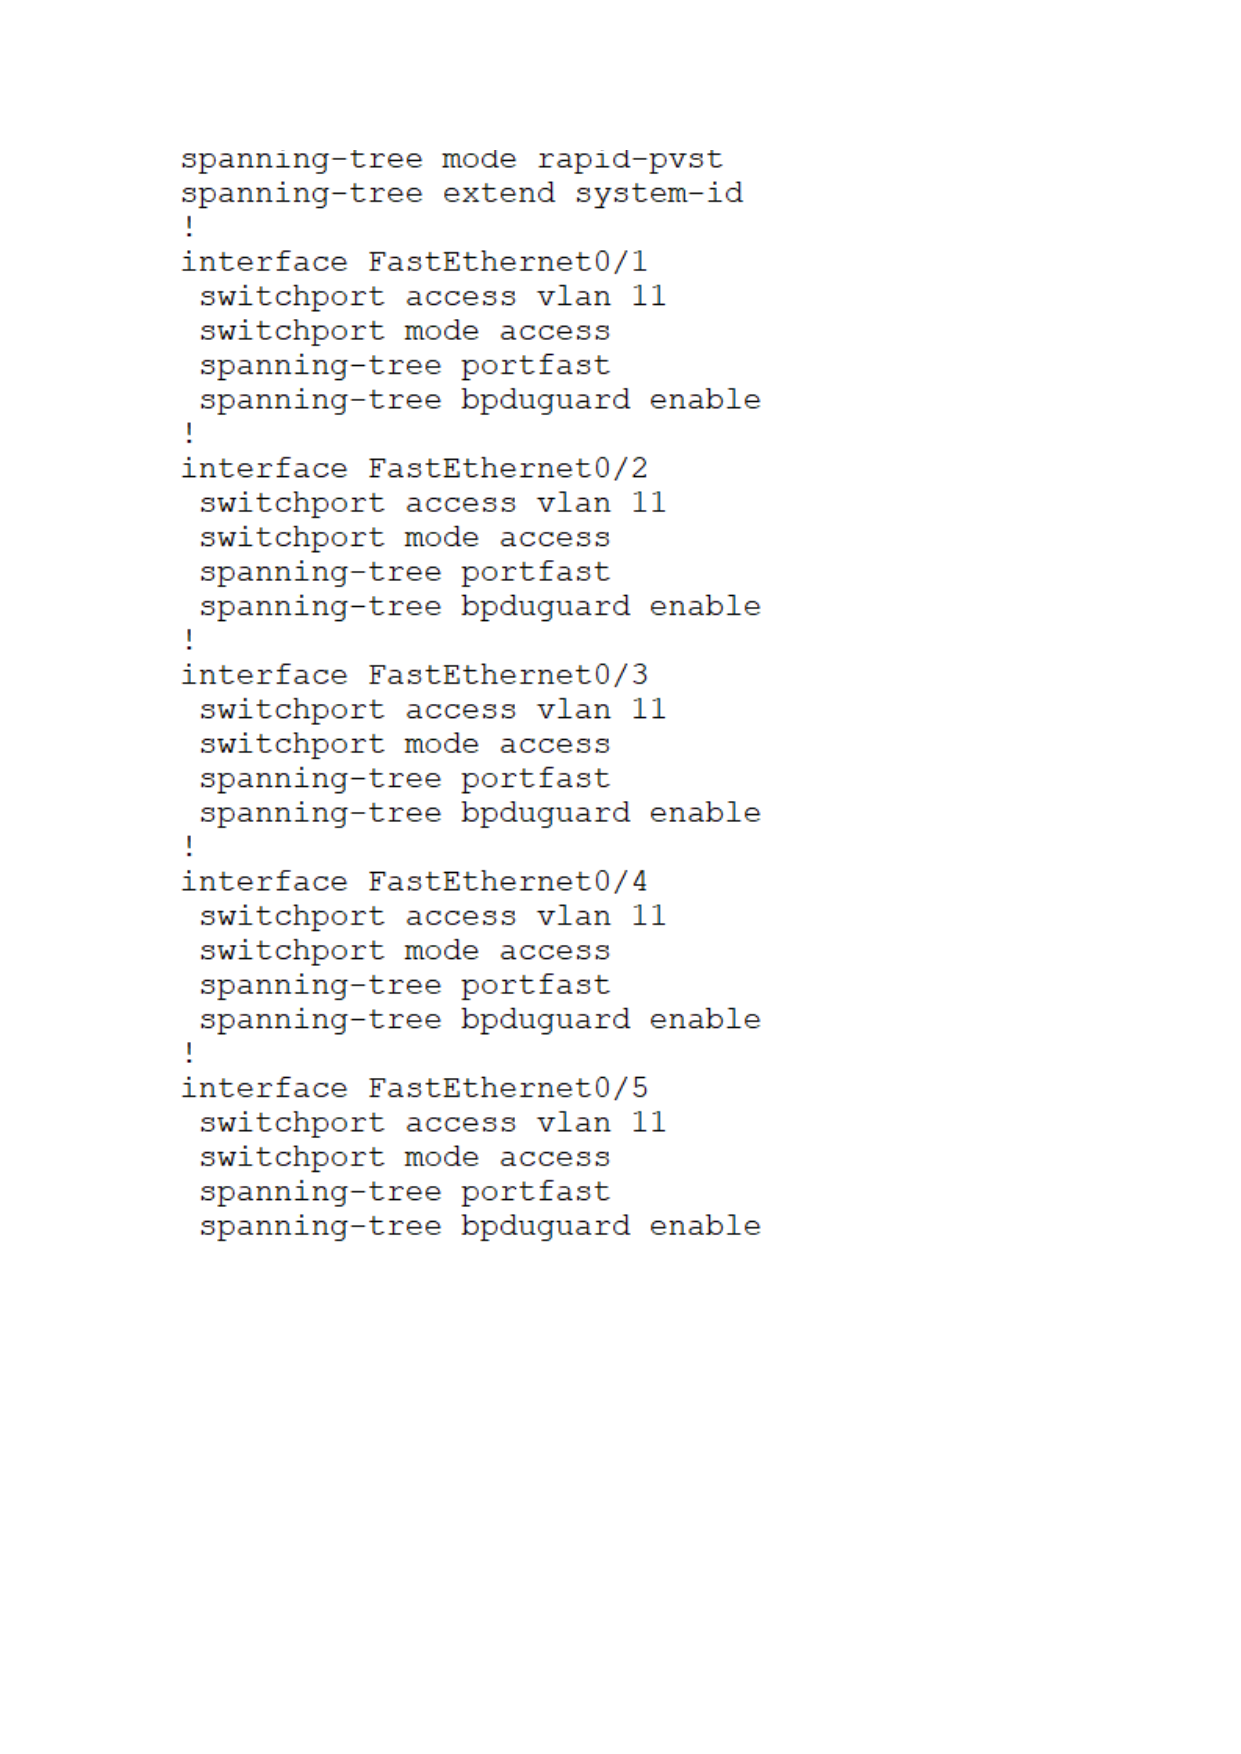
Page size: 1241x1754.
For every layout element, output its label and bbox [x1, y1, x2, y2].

picture [180, 150, 1091, 1246]
